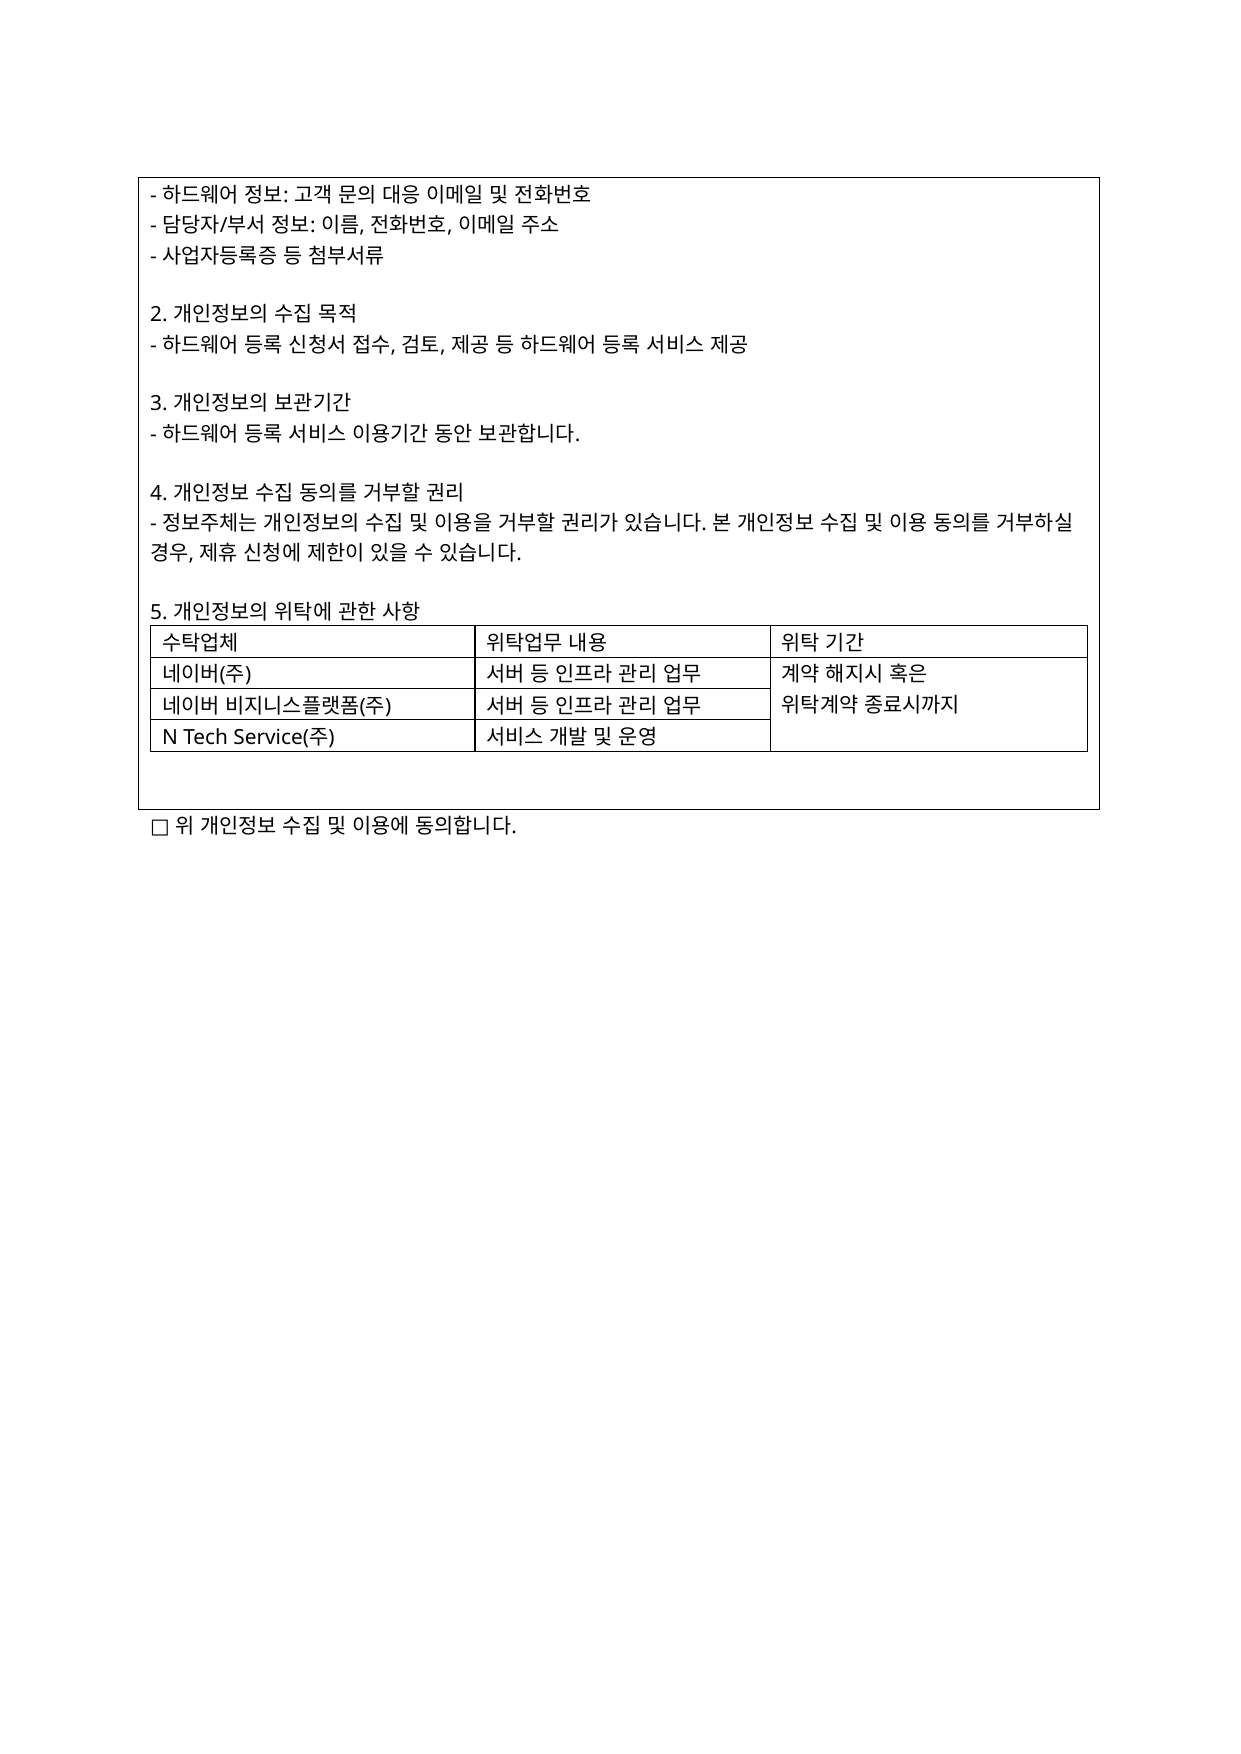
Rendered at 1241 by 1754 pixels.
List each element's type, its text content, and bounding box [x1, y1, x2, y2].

text □ 위 개인정보 수집 및 이용에 동의합니다. [150, 810, 1090, 840]
